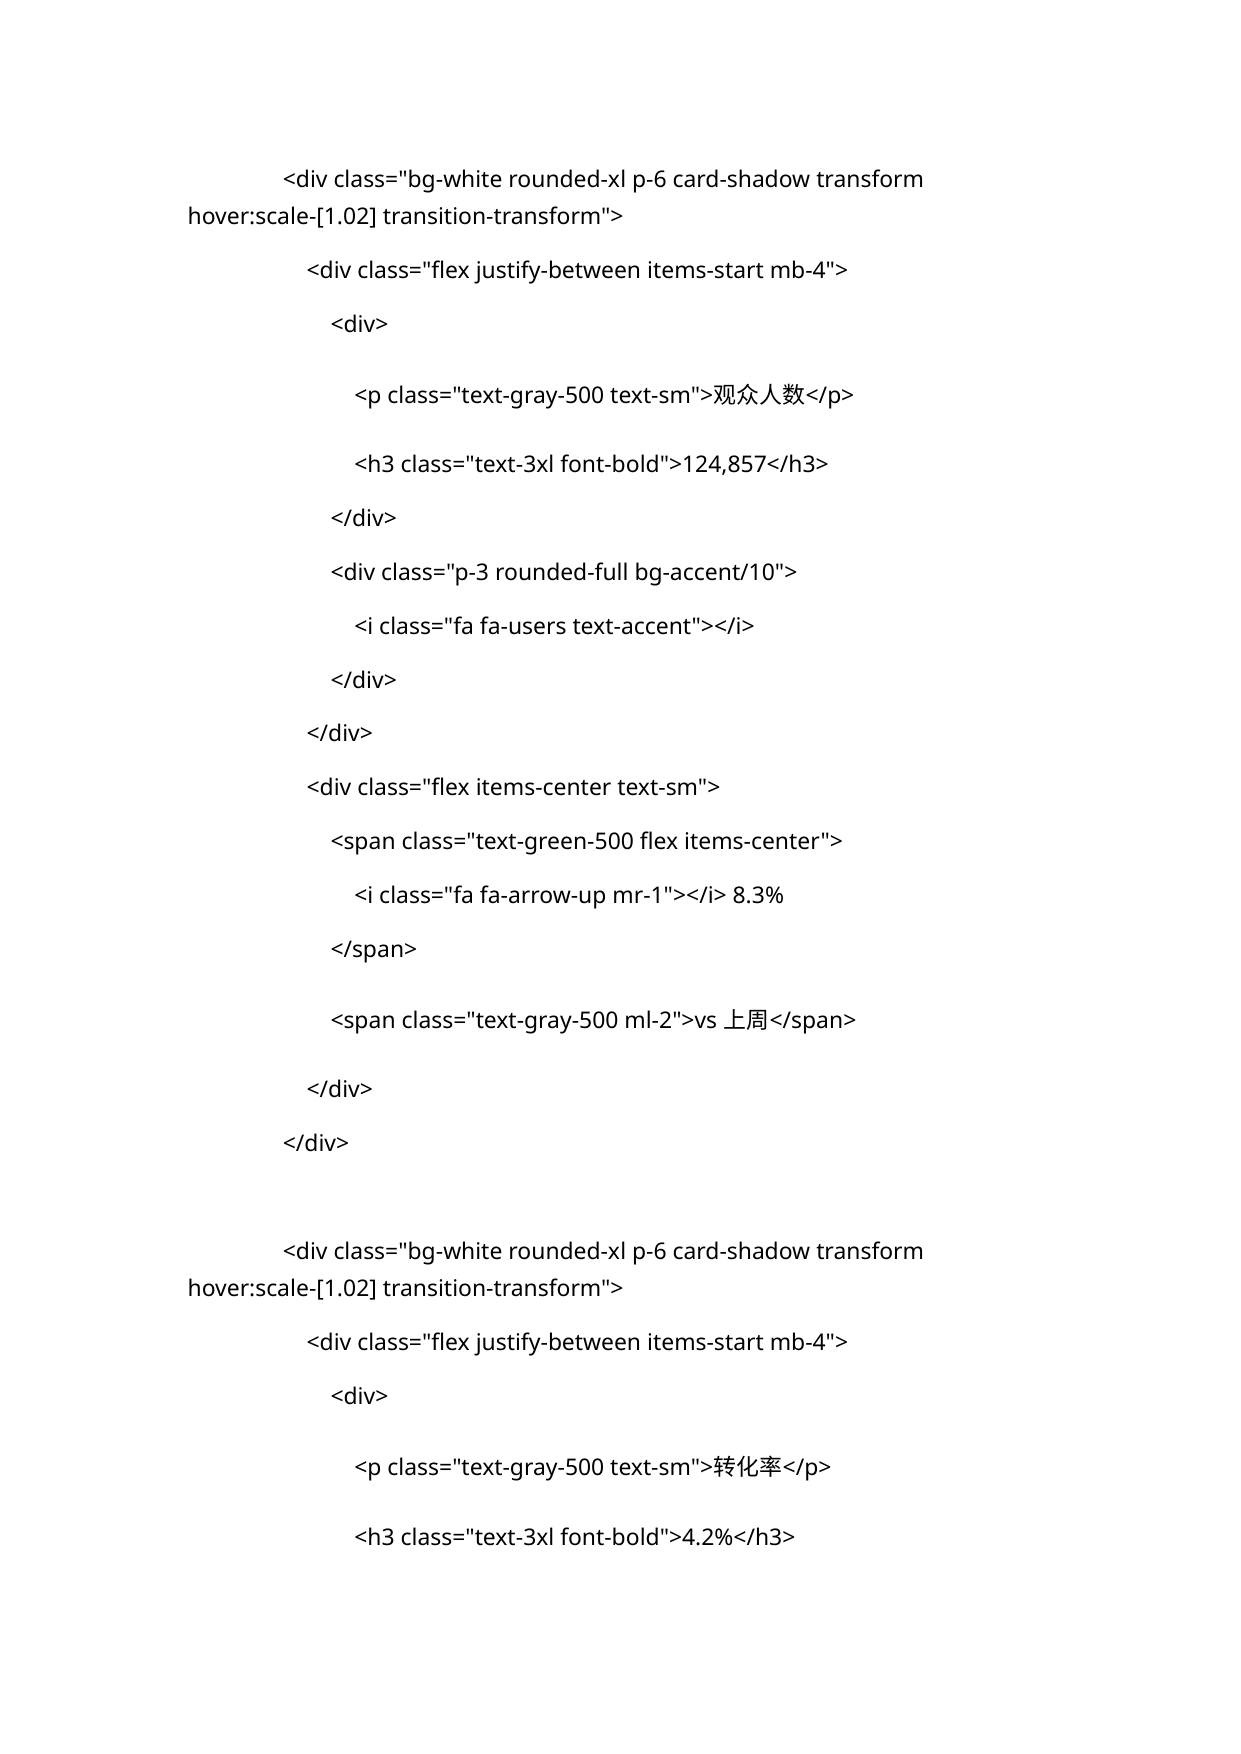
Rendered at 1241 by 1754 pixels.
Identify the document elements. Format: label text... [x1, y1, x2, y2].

text <div class="flex items-center text-sm"> [187, 771, 1053, 803]
text <div> [187, 307, 1053, 339]
text </span> [187, 932, 1053, 965]
text <div> [187, 1379, 1053, 1412]
text <p class="text-gray-500 text-sm">观众人数</p> [187, 361, 1053, 426]
text <div class="flex justify-between items-start mb-4"> [187, 1325, 1053, 1358]
text <div class="bg-white rounded-xl p-6 card-shadow transform hover:scale-[1.02] transition-transform"> [187, 1234, 1053, 1304]
text <i class="fa fa-users text-accent"></i> [187, 609, 1053, 642]
text <div class="p-3 rounded-full bg-accent/10"> [187, 555, 1053, 588]
text <span class="text-green-500 flex items-center"> [187, 824, 1053, 857]
text <span class="text-gray-500 ml-2">vs 上周</span> [187, 986, 1053, 1051]
text <h3 class="text-3xl font-bold">124,857</h3> [187, 447, 1053, 480]
text <h3 class="text-3xl font-bold">4.2%</h3> [187, 1520, 1053, 1552]
text </div> [187, 501, 1053, 534]
text </div> [187, 1127, 1053, 1159]
text </div> [187, 663, 1053, 695]
text <p class="text-gray-500 text-sm">转化率</p> [187, 1433, 1053, 1498]
text <div class="flex justify-between items-start mb-4"> [187, 253, 1053, 286]
text <div class="bg-white rounded-xl p-6 card-shadow transform hover:scale-[1.02] transition-transform"> [187, 162, 1053, 232]
text <i class="fa fa-arrow-up mr-1"></i> 8.3% [187, 878, 1053, 911]
text </div> [187, 1073, 1053, 1105]
text </div> [187, 717, 1053, 749]
